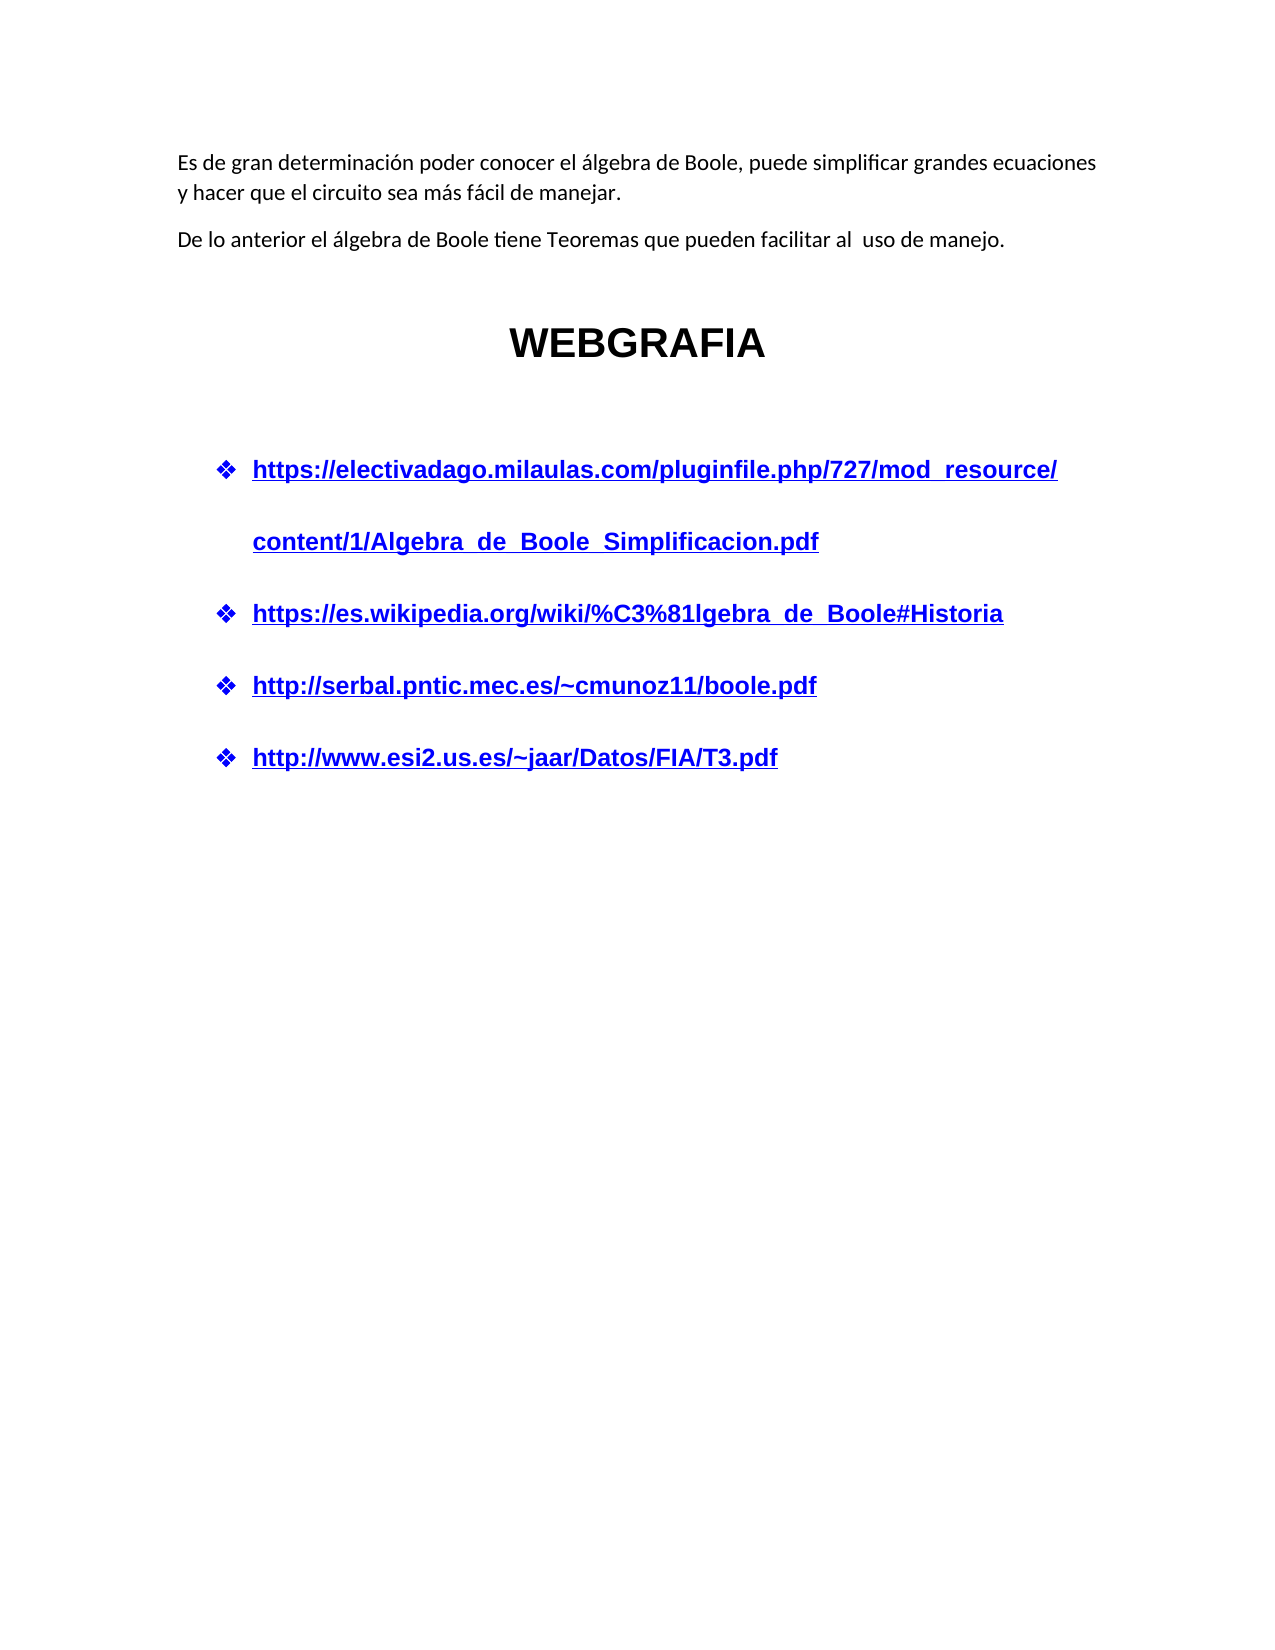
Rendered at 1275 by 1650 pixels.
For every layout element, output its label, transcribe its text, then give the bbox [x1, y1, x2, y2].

list https://electivadago.milaulas.com/pluginfile.php/727/mod_resource/content/1/Algebra_de_Boole_Simplificacion.pdf [215, 455, 1098, 556]
text Es de gran determinación poder conocer el álgebra de Boole, puede simplificar grandes ecuaciones y hacer que el circuito sea más fácil de manejar. [177, 148, 1098, 206]
text WEBGRAFIA [177, 318, 1098, 366]
text De lo anterior el álgebra de Boole tiene Teoremas que pueden facilitar al uso de manejo. [177, 225, 1098, 253]
list http://serbal.pntic.mec.es/~cmunoz11/boole.pdf [215, 671, 1098, 700]
list https://es.wikipedia.org/wiki/%C3%81lgebra_de_Boole#Historia [215, 599, 1098, 628]
list http://www.esi2.us.es/~jaar/Datos/FIA/T3.pdf [215, 743, 1098, 772]
